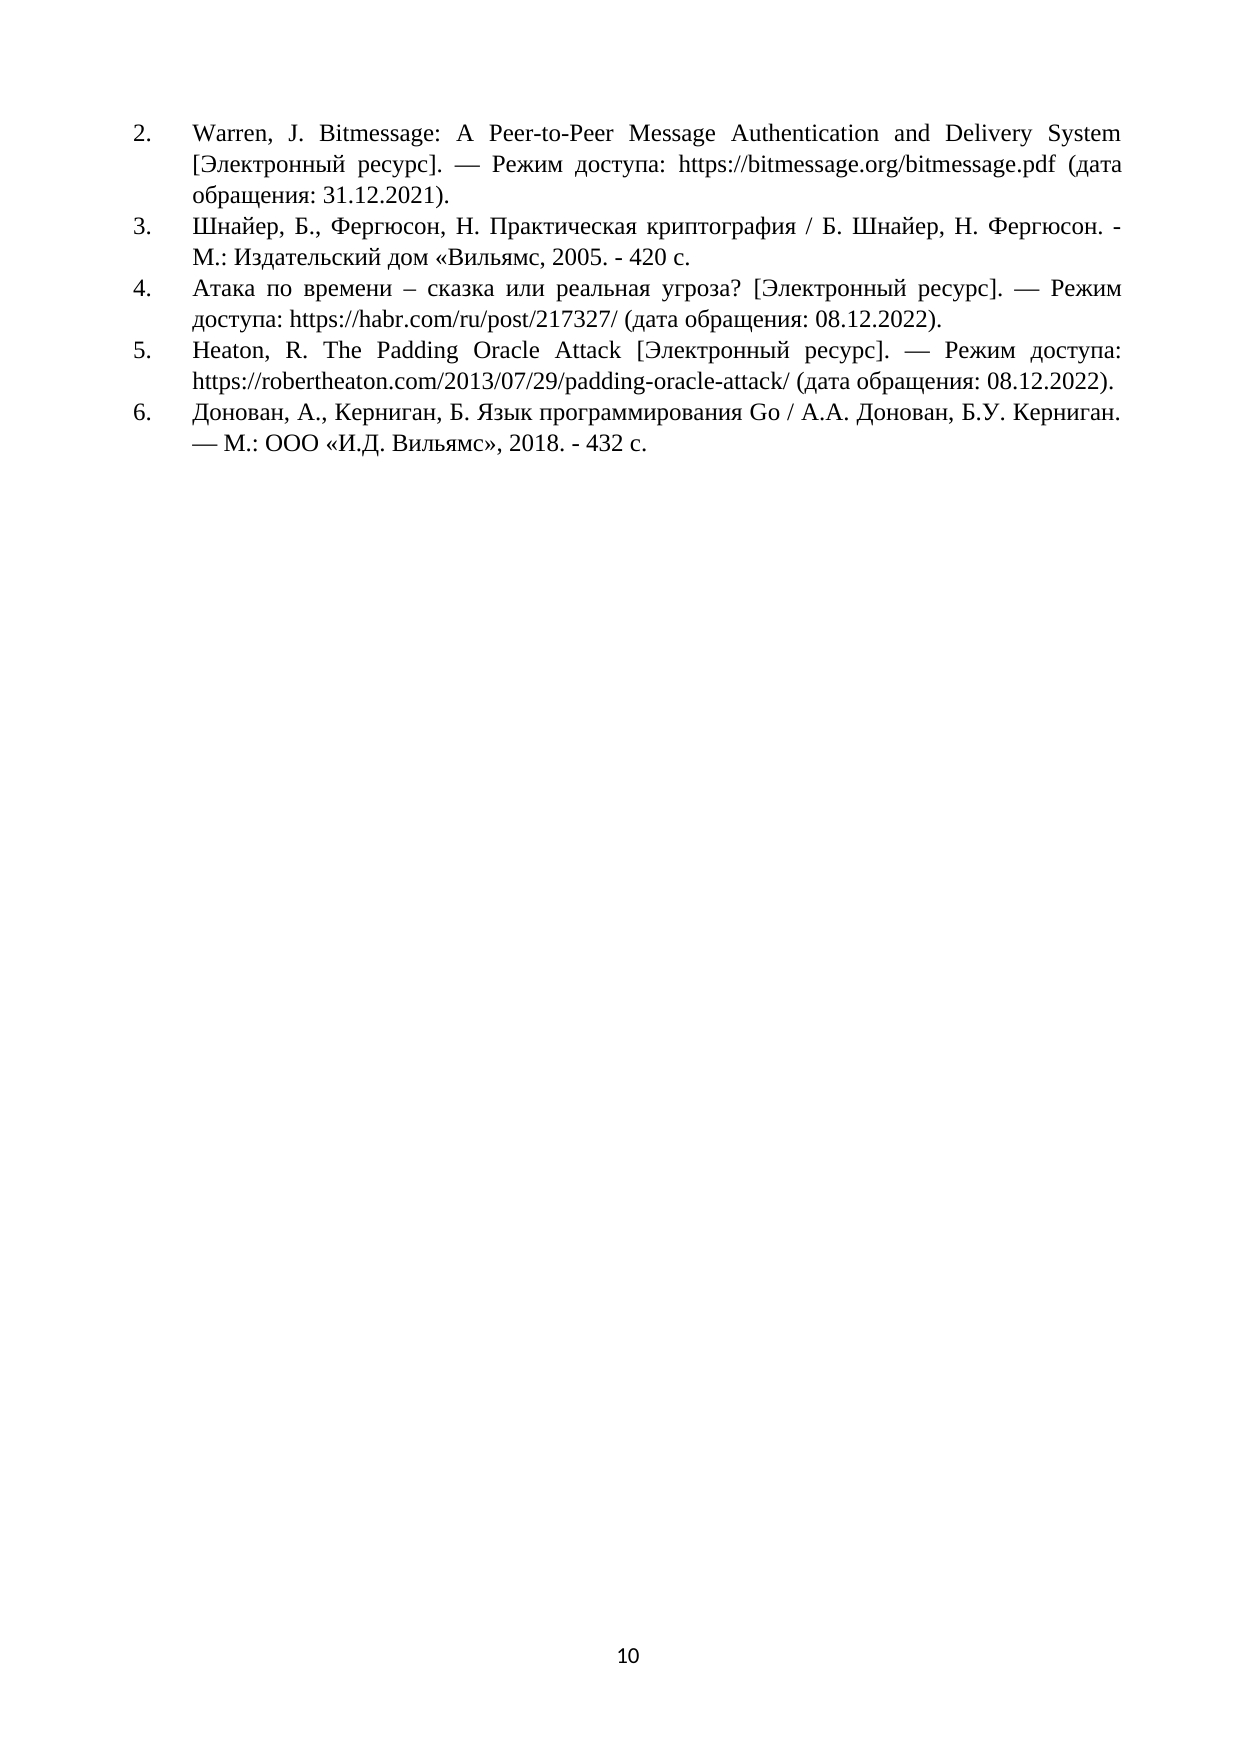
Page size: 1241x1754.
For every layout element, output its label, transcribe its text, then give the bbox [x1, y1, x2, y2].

list Шнайер, Б., Фергюсон, Н. Практическая криптография / Б. Шнайер, Н. Фергюсон. - М.: Издательский дом «Вильямс, 2005. - 420 с. [133, 211, 1122, 271]
list Атака по времени – сказка или реальная угроза? [Электронный ресурс]. — Режим доступа: https://habr.com/ru/post/217327/ (дата обращения: 08.12.2022). [133, 273, 1122, 333]
list Донован, А., Керниган, Б. Язык программирования Go / А.А. Донован, Б.У. Керниган. — М.: ООО «И.Д. Вильямс», 2018. - 432 с. [133, 397, 1122, 457]
